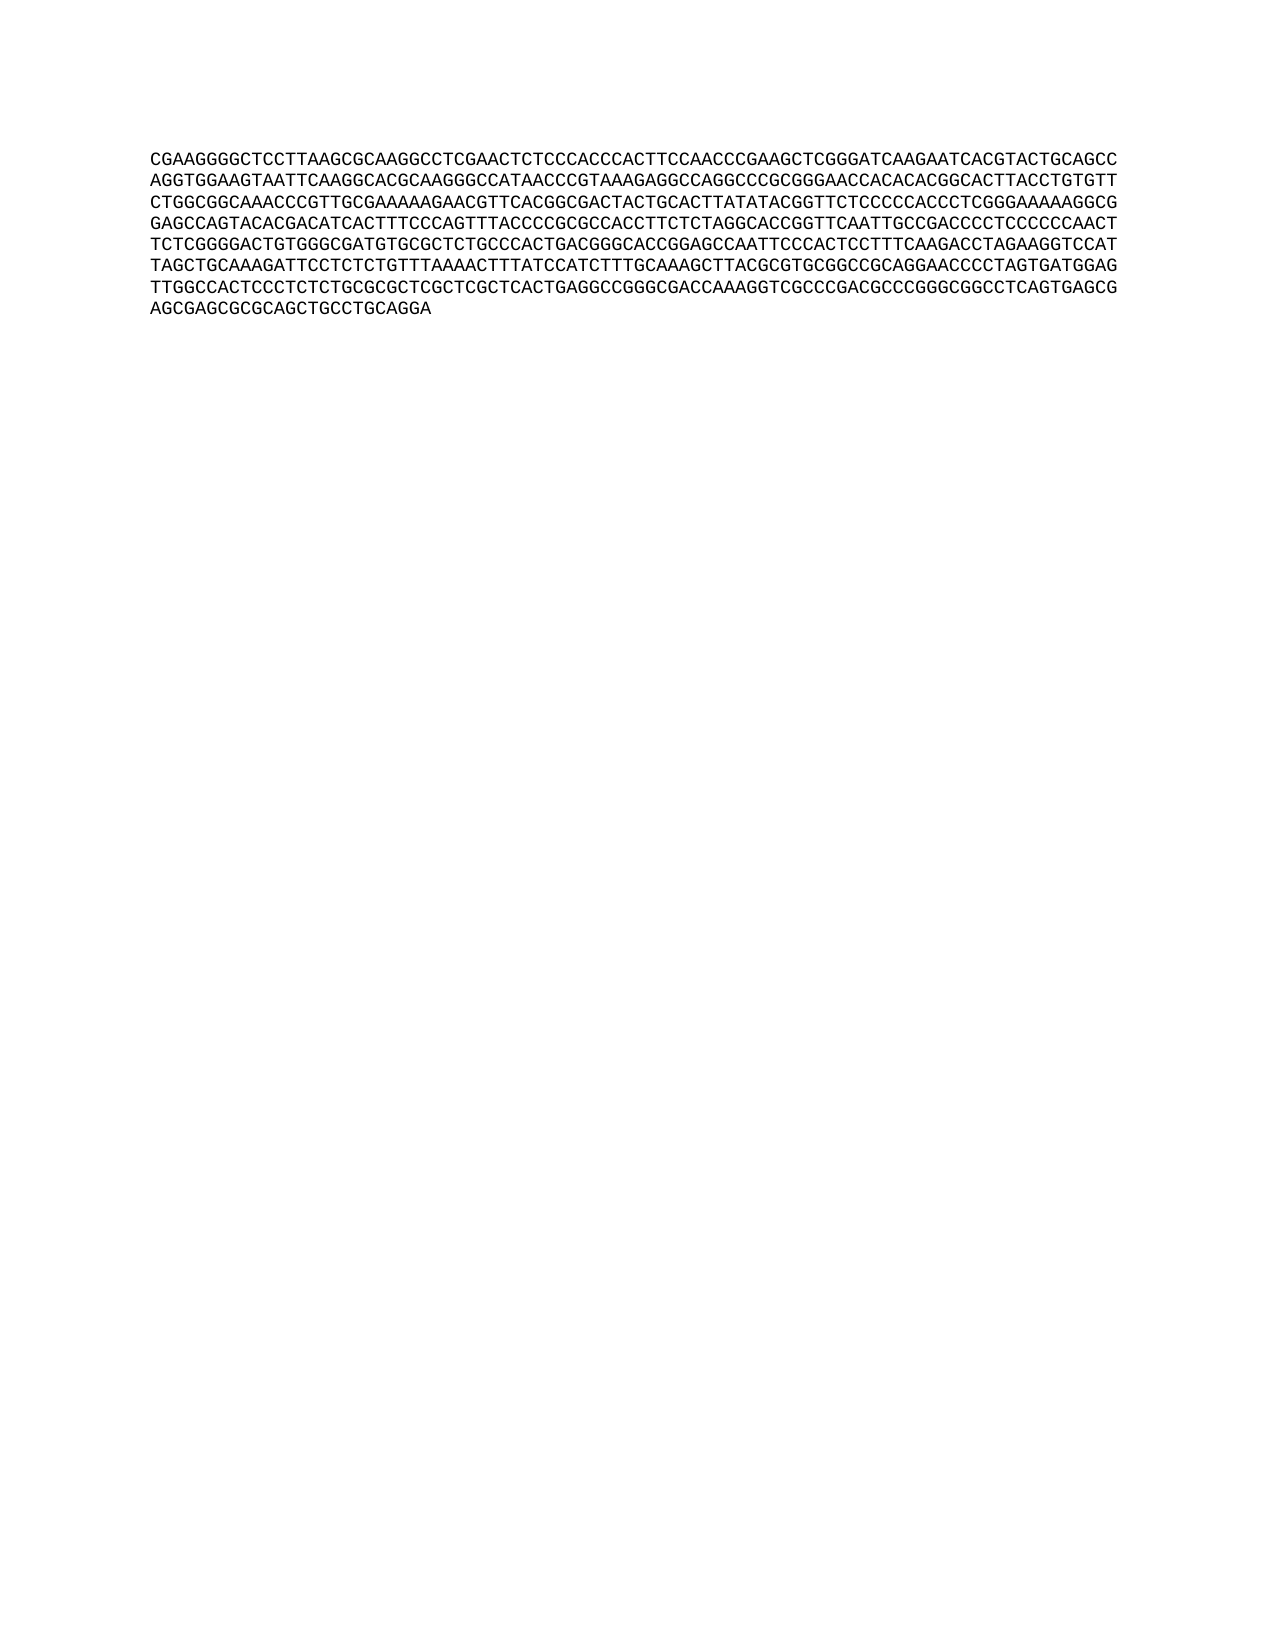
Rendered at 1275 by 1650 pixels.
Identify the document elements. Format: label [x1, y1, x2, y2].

text [150, 150, 1125, 320]
